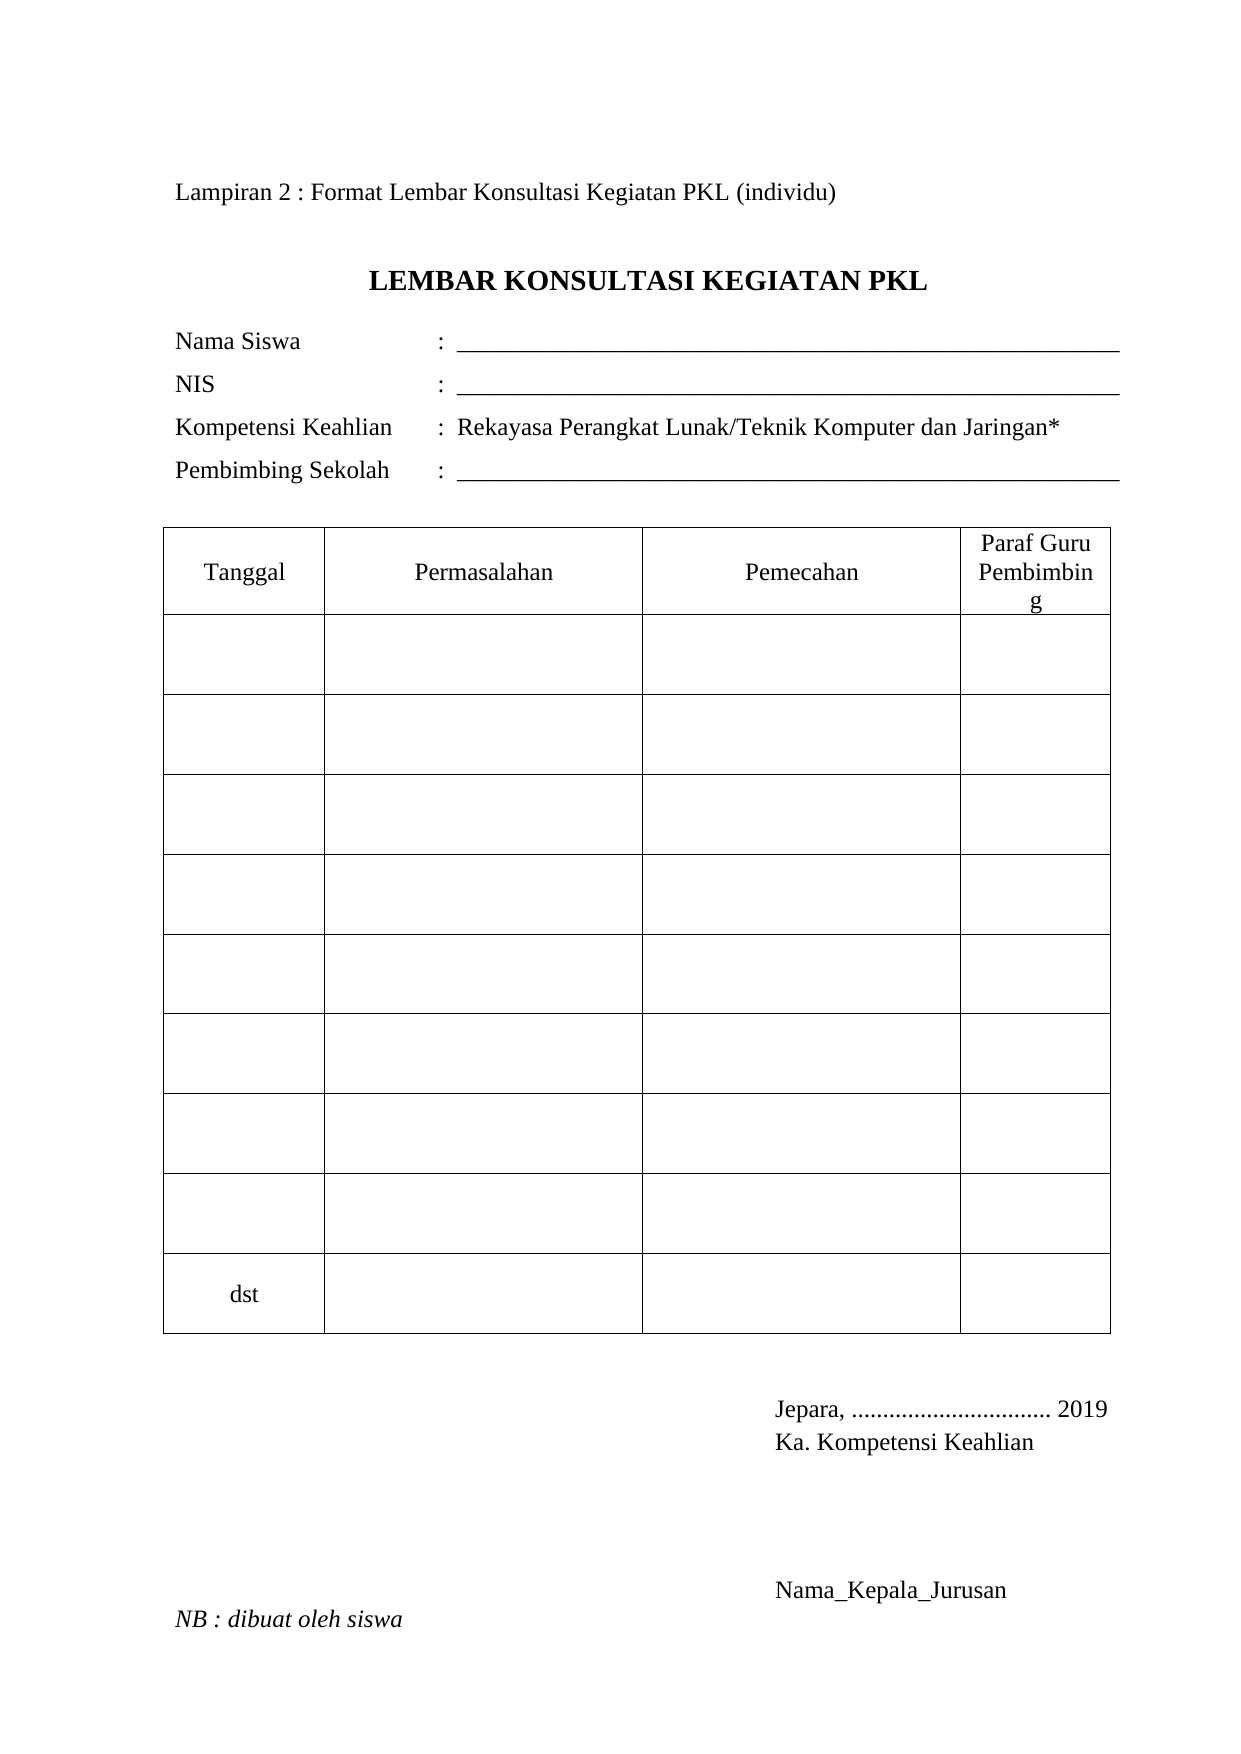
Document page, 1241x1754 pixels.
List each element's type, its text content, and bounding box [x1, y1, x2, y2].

table_cell [643, 1174, 960, 1253]
table_cell [164, 855, 324, 933]
table_cell [325, 1014, 642, 1093]
table_cell [325, 775, 642, 854]
title Lampiran 2 : Format Lembar Konsultasi Kegiatan PKL (individu) [175, 177, 1122, 206]
table_header Paraf Guru Pembimbing [961, 528, 1110, 614]
table_cell [643, 695, 960, 774]
text Kompetensi Keahlian : Rekayasa Perangkat Lunak/Teknik Komputer dan Jaringan* [175, 412, 1122, 441]
table_cell [643, 1094, 960, 1173]
table_cell [643, 775, 960, 854]
table_cell [961, 775, 1110, 854]
table_cell [164, 1014, 324, 1093]
table_cell [164, 695, 324, 774]
title NB : dibuat oleh siswa [175, 1604, 1122, 1633]
table_header Pemecahan [643, 528, 960, 614]
table_cell [961, 935, 1110, 1013]
table_header Tanggal [164, 528, 324, 614]
text LEMBAR KONSULTASI KEGIATAN PKL [175, 263, 1122, 297]
table_cell [325, 855, 642, 933]
table_cell [325, 1174, 642, 1253]
table_cell [961, 1094, 1110, 1173]
table_cell dst [164, 1254, 324, 1332]
table_cell [643, 855, 960, 933]
table_cell [643, 615, 960, 694]
table_cell [961, 855, 1110, 933]
text Nama Siswa : _____________________________________________________ [175, 326, 1122, 354]
table_cell [325, 695, 642, 774]
table_cell [961, 1174, 1110, 1253]
table_cell [643, 935, 960, 1013]
table_cell [961, 615, 1110, 694]
table_cell [643, 1014, 960, 1093]
table_cell [325, 1254, 642, 1332]
text Jepara, ................................ 2019 [775, 1394, 1122, 1423]
table_cell [325, 935, 642, 1013]
table_cell [325, 1094, 642, 1173]
text Nama_Kepala_Jurusan [775, 1576, 1122, 1604]
table_cell [164, 935, 324, 1013]
table_cell [164, 775, 324, 854]
table_header Permasalahan [325, 528, 642, 614]
text Ka. Kompetensi Keahlian [775, 1427, 1122, 1456]
table_cell [164, 1094, 324, 1173]
table_cell [961, 1014, 1110, 1093]
text Pembimbing Sekolah : _____________________________________________________ [175, 455, 1122, 484]
text NIS : _____________________________________________________ [175, 369, 1122, 398]
table_cell [164, 615, 324, 694]
table_cell [643, 1254, 960, 1332]
table_cell [961, 1254, 1110, 1332]
table_cell [164, 1174, 324, 1253]
table_cell [325, 615, 642, 694]
table_cell [961, 695, 1110, 774]
